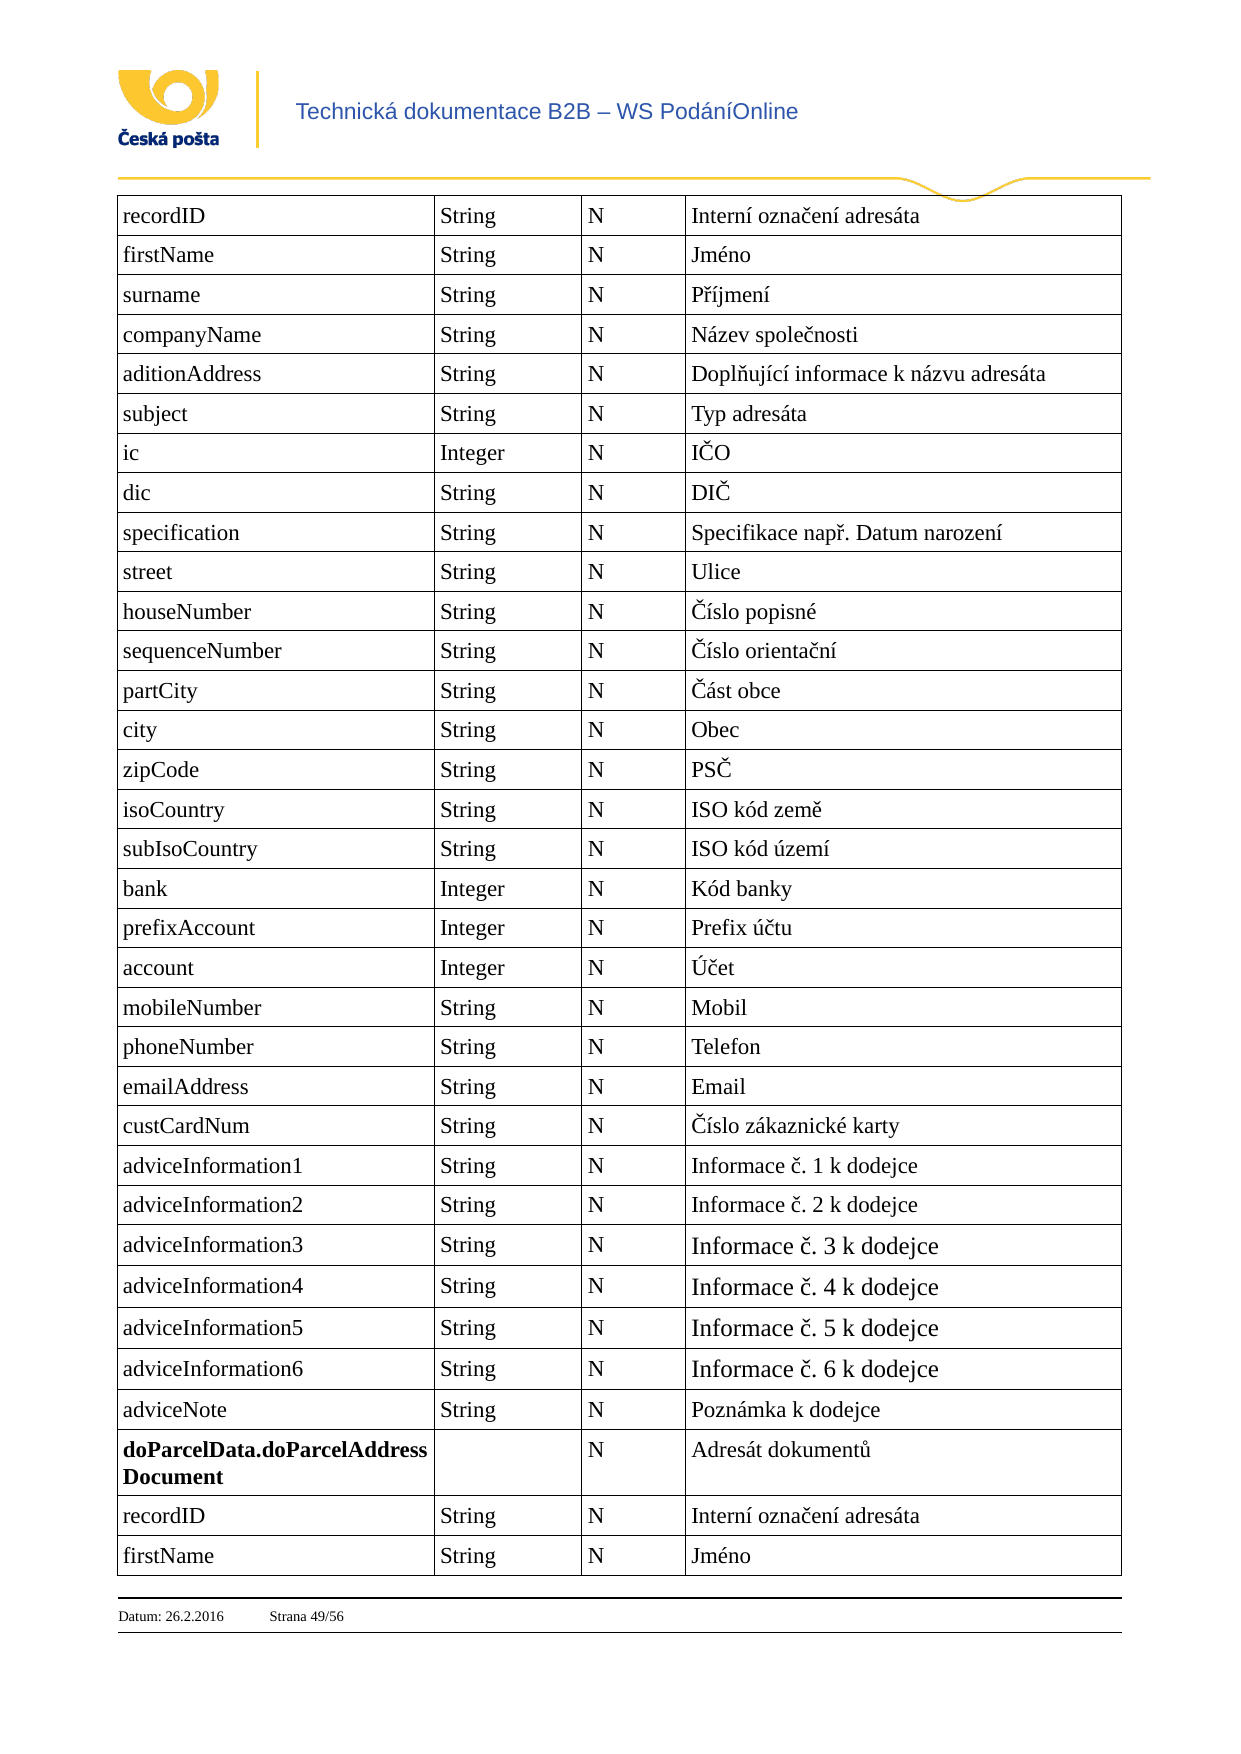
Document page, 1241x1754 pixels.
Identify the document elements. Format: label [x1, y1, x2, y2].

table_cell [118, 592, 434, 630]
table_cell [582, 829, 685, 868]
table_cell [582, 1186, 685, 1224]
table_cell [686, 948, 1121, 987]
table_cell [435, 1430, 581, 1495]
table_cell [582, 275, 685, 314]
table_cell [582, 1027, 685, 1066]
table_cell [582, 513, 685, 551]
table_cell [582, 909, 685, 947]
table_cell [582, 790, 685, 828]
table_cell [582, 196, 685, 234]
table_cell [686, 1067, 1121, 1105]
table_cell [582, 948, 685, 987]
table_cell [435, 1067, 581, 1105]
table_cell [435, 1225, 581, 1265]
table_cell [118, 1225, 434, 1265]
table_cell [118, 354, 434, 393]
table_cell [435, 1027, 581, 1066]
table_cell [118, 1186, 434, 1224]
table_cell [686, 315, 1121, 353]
picture [118, 70, 219, 148]
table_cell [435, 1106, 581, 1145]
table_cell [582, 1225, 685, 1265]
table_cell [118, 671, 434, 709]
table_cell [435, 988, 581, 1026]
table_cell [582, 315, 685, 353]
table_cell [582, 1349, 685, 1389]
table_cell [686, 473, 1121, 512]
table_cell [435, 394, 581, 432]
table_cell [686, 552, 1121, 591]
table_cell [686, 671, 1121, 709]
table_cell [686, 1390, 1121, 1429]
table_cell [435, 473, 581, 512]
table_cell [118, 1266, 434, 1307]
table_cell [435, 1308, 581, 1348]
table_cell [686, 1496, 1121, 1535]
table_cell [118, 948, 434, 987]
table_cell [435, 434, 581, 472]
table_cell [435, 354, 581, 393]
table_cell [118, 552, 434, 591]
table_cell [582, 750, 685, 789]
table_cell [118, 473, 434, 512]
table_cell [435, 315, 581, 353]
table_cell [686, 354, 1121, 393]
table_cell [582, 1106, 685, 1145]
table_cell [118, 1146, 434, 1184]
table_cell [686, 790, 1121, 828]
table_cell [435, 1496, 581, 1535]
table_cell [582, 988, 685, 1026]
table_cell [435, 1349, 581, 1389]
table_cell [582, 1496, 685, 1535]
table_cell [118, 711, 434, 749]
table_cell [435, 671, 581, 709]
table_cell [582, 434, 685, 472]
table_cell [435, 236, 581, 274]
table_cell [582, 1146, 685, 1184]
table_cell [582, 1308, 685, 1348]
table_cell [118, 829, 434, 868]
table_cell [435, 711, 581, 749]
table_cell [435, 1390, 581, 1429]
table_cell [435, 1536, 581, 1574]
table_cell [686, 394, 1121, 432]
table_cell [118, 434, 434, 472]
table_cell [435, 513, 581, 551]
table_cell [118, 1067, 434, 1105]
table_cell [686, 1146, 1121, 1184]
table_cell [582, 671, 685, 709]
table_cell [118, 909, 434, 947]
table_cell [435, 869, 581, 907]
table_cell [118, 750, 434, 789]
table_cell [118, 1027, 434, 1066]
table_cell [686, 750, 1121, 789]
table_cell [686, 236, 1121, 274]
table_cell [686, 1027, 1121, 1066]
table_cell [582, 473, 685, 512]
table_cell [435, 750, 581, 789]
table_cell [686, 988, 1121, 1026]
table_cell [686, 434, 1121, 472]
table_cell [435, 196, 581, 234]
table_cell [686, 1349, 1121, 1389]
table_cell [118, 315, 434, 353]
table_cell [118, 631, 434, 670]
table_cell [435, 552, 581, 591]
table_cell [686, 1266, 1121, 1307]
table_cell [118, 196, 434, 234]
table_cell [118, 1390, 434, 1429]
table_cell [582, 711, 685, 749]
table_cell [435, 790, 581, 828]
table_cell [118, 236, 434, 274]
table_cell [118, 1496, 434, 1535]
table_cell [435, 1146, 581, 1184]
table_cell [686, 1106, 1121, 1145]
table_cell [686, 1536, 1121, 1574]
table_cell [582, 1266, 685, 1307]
picture [118, 177, 1151, 202]
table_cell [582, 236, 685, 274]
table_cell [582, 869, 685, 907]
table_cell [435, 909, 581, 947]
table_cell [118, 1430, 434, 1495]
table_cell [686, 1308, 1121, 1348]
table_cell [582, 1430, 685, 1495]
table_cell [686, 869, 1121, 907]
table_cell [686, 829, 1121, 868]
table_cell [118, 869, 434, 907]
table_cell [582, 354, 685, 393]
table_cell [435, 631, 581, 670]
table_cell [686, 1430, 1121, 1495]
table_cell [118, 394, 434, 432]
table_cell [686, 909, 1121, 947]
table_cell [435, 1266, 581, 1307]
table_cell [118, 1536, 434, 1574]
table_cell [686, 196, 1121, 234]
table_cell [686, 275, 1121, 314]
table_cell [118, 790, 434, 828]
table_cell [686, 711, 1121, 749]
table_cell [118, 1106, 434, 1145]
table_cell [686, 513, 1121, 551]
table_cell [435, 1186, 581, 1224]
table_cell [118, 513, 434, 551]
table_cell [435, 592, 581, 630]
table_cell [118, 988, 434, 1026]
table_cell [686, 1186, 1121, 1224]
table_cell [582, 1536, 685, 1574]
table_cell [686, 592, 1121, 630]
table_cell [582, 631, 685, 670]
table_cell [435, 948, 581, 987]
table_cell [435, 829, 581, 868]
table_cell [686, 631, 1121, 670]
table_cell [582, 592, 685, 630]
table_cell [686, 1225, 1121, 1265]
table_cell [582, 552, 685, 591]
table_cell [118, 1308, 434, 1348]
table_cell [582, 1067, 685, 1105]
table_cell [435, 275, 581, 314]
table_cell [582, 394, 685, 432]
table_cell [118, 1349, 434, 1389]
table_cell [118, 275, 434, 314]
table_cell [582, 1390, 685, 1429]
